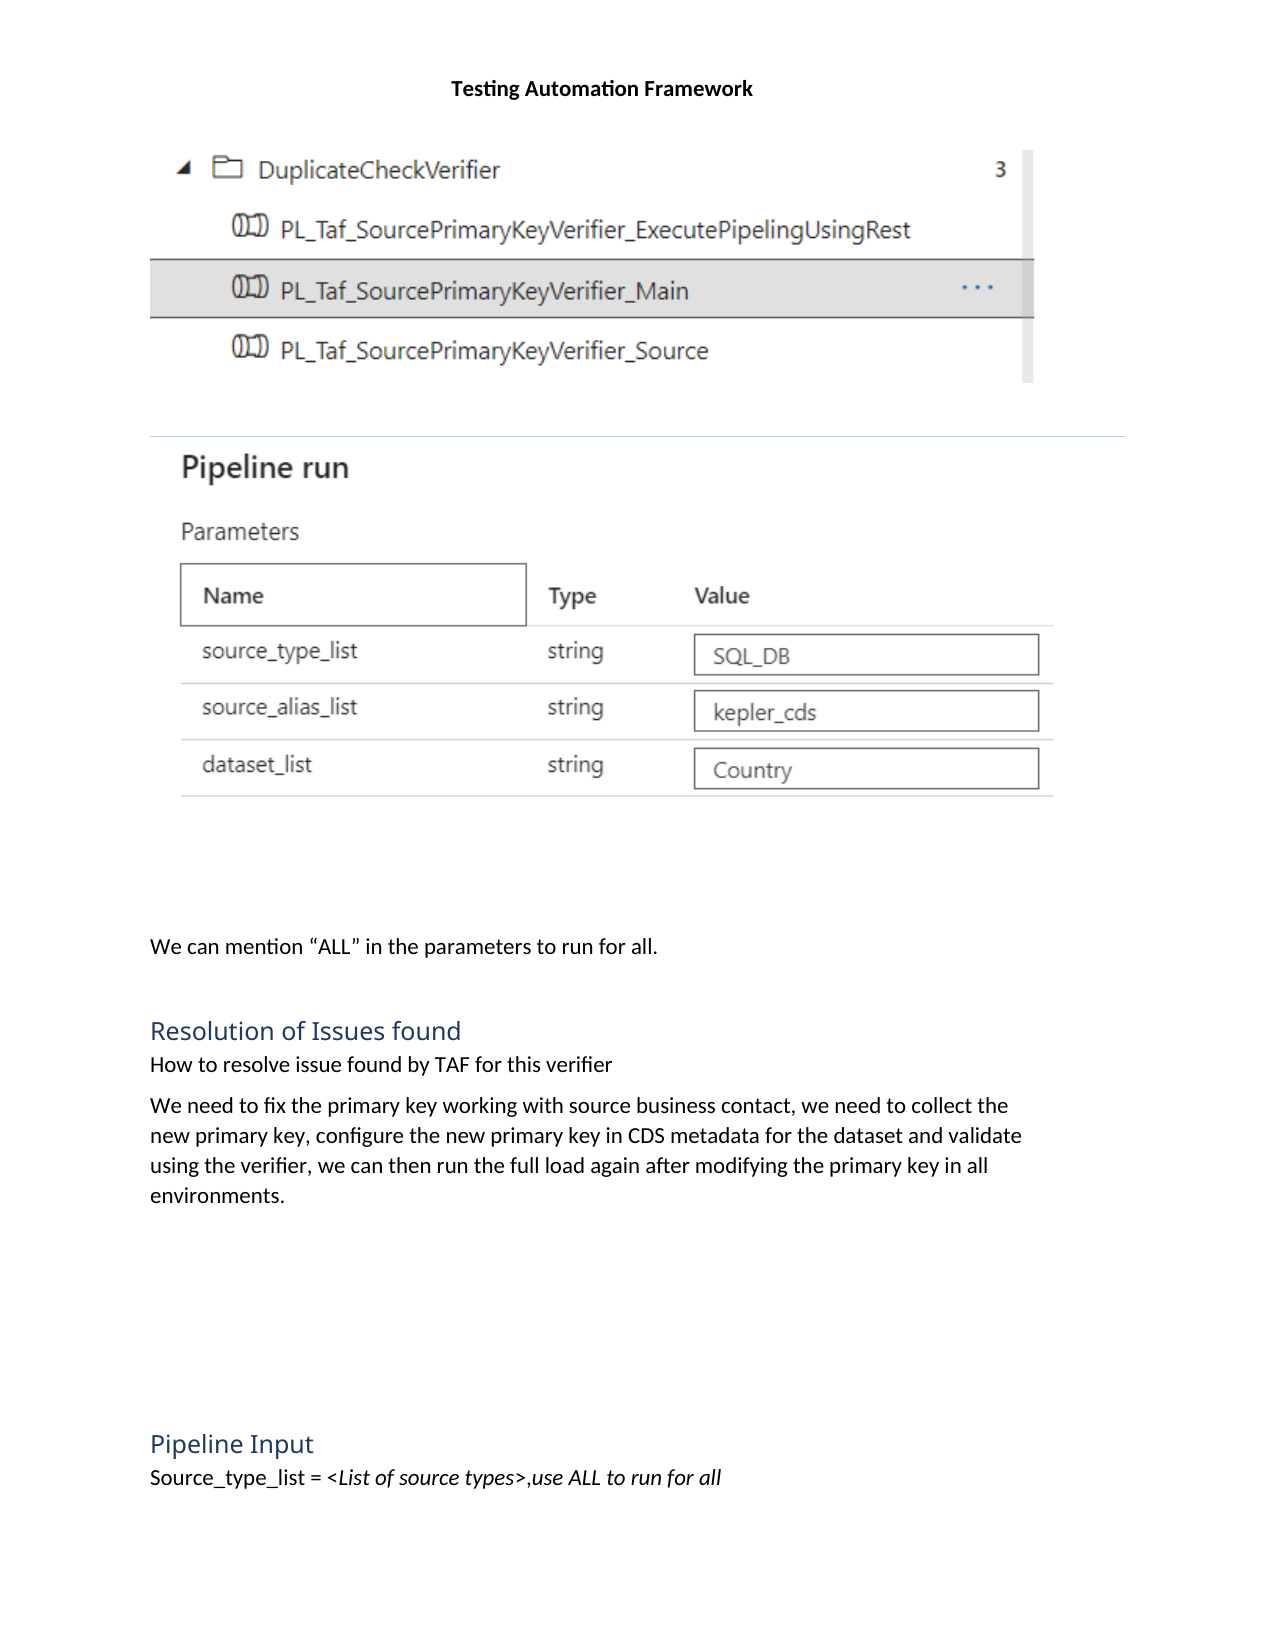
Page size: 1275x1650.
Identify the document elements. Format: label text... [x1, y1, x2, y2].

text We can mention “ALL” in the parameters to run for all. [150, 932, 1054, 960]
picture [150, 436, 1125, 879]
text We need to fix the primary key working with source business contact, we need to collect the new primary key, configure the new primary key in CDS metadata for the dataset and validate using the verifier, we can then run the full load again after modifying the primary key in all environments. [150, 1091, 1054, 1209]
text Source_type_list = <List of source types>,use ALL to run for all [150, 1463, 1054, 1492]
subtitle Resolution of Issues found [150, 1013, 1054, 1047]
picture [150, 150, 1035, 383]
subtitle Pipeline Input [150, 1427, 1054, 1461]
text How to resolve issue found by TAF for this verifier [150, 1050, 1054, 1078]
